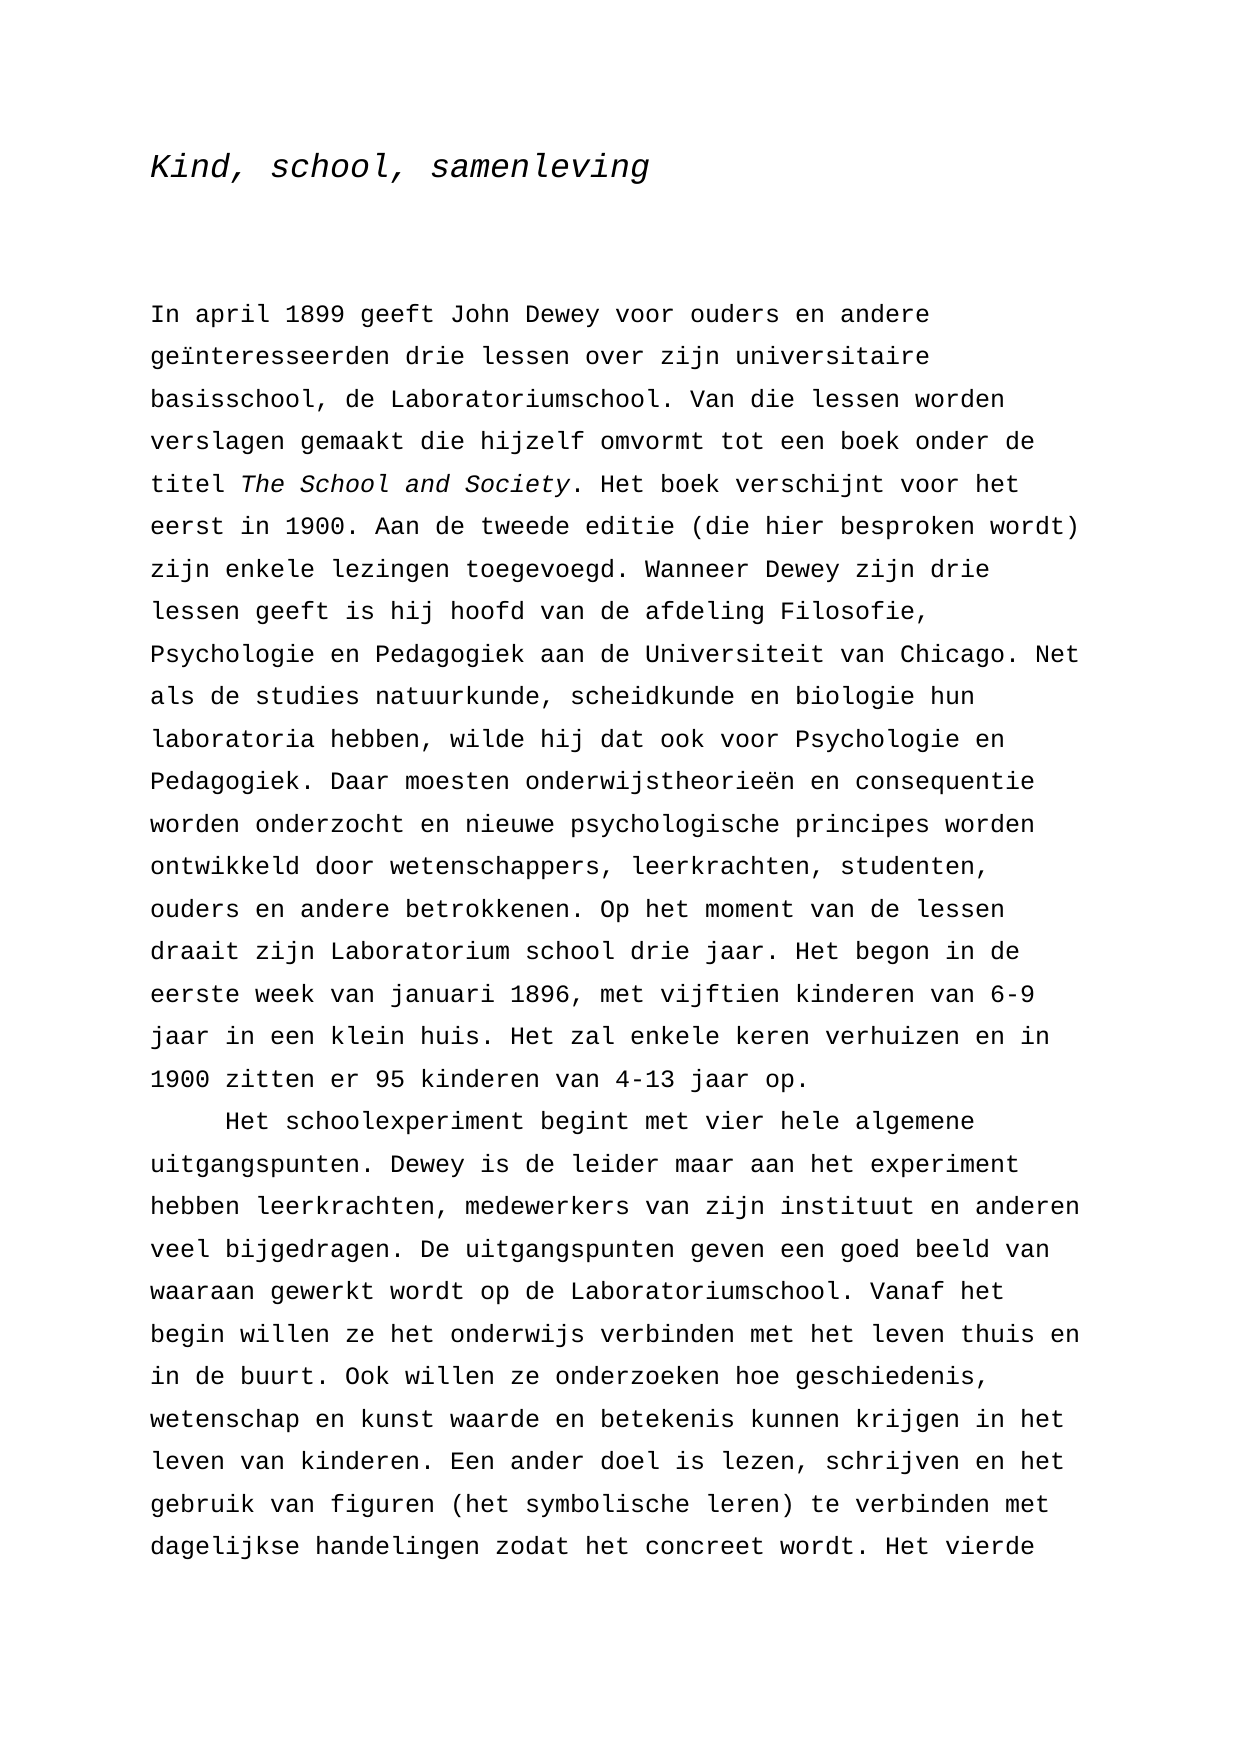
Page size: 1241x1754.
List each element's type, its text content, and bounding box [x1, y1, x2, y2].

text Kind, school, samenleving [150, 150, 1090, 188]
text In april 1899 geeft John Dewey voor ouders en andere geïnteresseerden drie lessen over zijn universitaire basisschool, de Laboratoriumschool. Van die lessen worden verslagen gemaakt die hijzelf omvormt tot een boek onder de titel The School and Society. Het boek verschijnt voor het eerst in 1900. Aan de tweede editie (die hier besproken wordt) zijn enkele lezingen toegevoegd. Wanneer Dewey zijn drie lessen geeft is hij hoofd van de afdeling Filosofie, Psychologie en Pedagogiek aan de Universiteit van Chicago. Net als de studies natuurkunde, scheidkunde en biologie hun laboratoria hebben, wilde hij dat ook voor Psychologie en Pedagogiek. Daar moesten onderwijstheorieën en consequentie worden onderzocht en nieuwe psychologische principes worden ontwikkeld door wetenschappers, leerkrachten, studenten, ouders en andere betrokkenen. Op het moment van de lessen draait zijn Laboratorium school drie jaar. Het begon in de eerste week van januari 1896, met vijftien kinderen van 6-9 jaar in een klein huis. Het zal enkele keren verhuizen en in 1900 zitten er 95 kinderen van 4-13 jaar op. [150, 301, 1090, 1094]
